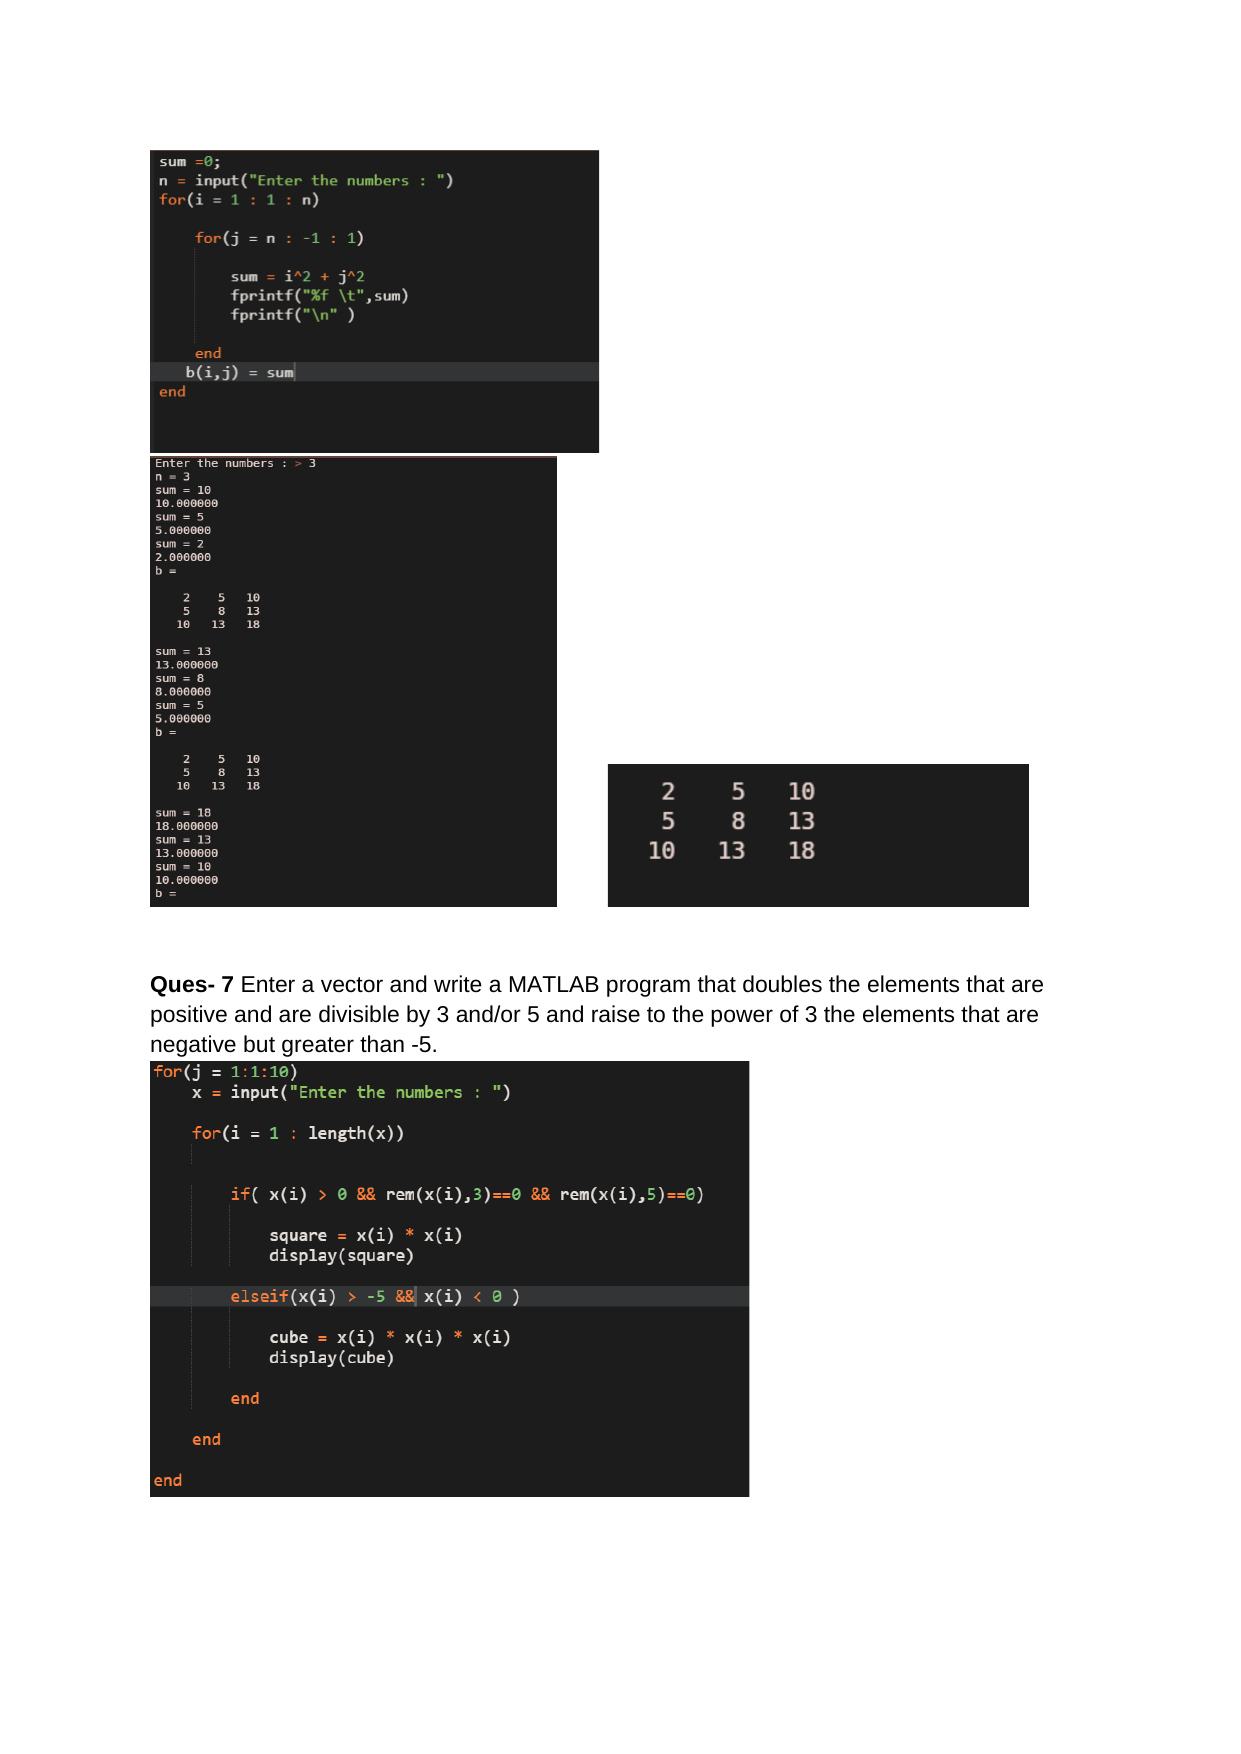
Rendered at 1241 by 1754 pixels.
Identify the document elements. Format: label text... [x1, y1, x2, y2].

text Ques- 7 Enter a vector and write a MATLAB program that doubles the elements that are positive and are divisible by 3 and/or 5 and raise to the power of 3 the elements that are negative but greater than -5. [150, 971, 1090, 1057]
picture [150, 150, 600, 453]
picture [150, 1061, 750, 1497]
picture [607, 764, 1029, 907]
picture [150, 456, 557, 907]
